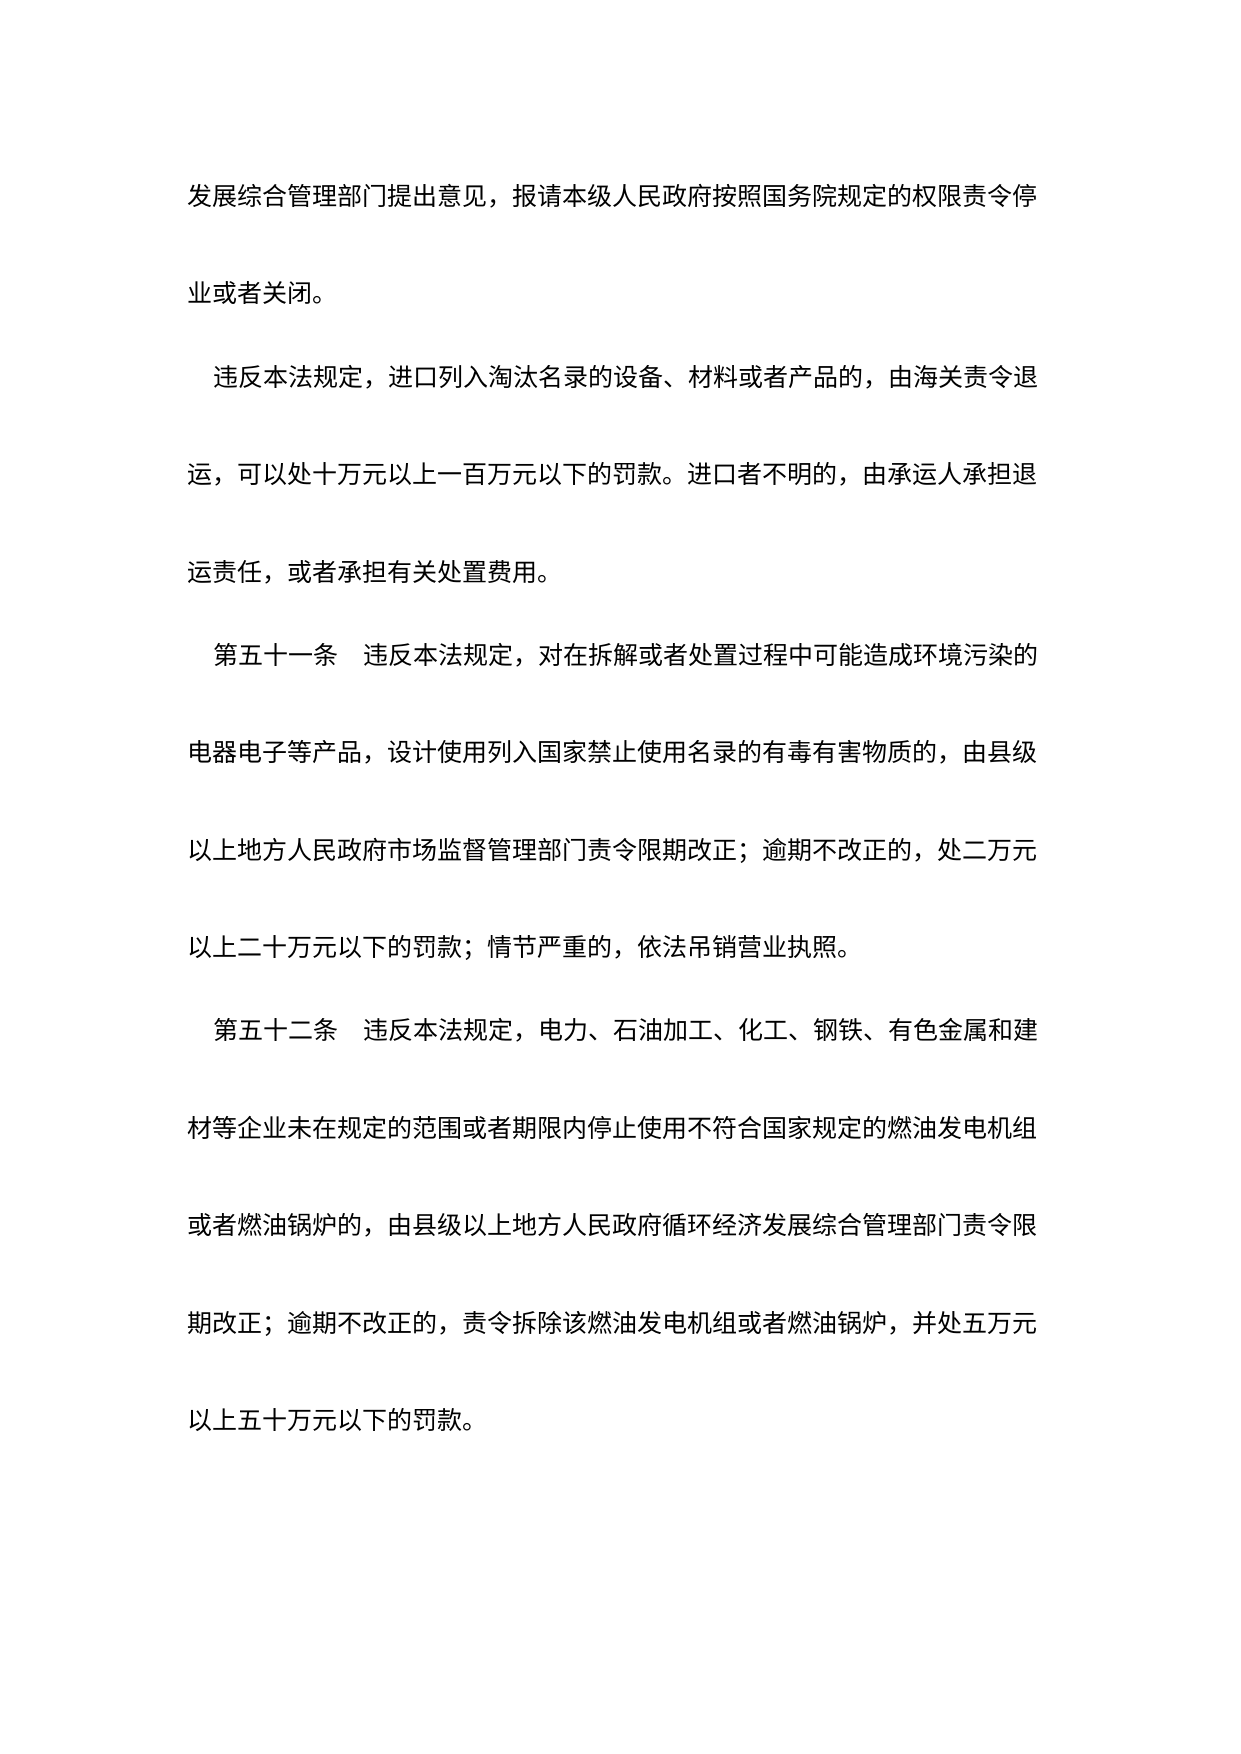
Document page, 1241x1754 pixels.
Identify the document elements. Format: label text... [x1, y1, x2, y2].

text 第五十二条 违反本法规定，电力、石油加工、化工、钢铁、有色金属和建材等企业未在规定的范围或者期限内停止使用不符合国家规定的燃油发电机组或者燃油锅炉的，由县级以上地方人民政府循环经济发展综合管理部门责令限期改正；逾期不改正的，责令拆除该燃油发电机组或者燃油锅炉，并处五万元以上五十万元以下的罚款。 [187, 996, 1053, 1451]
text 第五十一条 违反本法规定，对在拆解或者处置过程中可能造成环境污染的电器电子等产品，设计使用列入国家禁止使用名录的有毒有害物质的，由县级以上地方人民政府市场监督管理部门责令限期改正；逾期不改正的，处二万元以上二十万元以下的罚款；情节严重的，依法吊销营业执照。 [187, 621, 1053, 978]
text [187, 162, 1053, 324]
text 违反本法规定，进口列入淘汰名录的设备、材料或者产品的，由海关责令退运，可以处十万元以上一百万元以下的罚款。进口者不明的，由承运人承担退运责任，或者承担有关处置费用。 [187, 343, 1053, 603]
